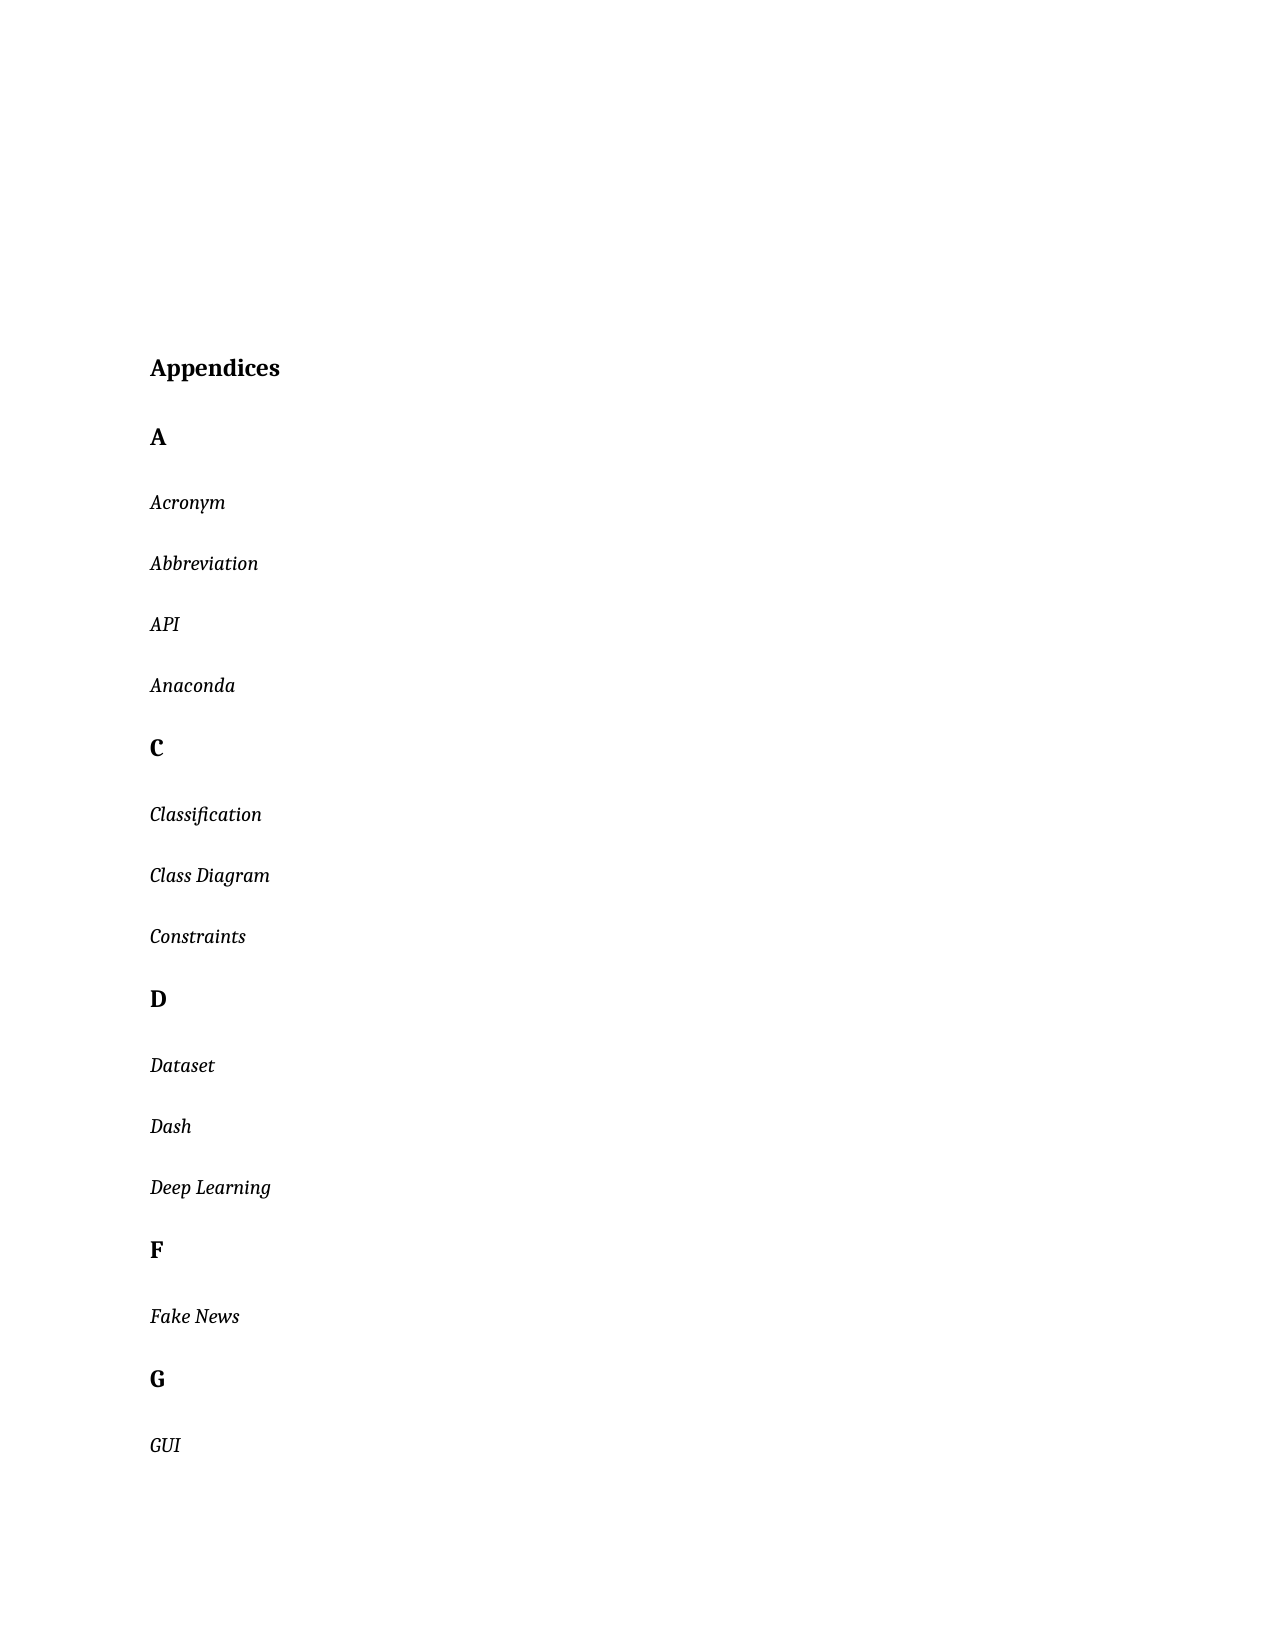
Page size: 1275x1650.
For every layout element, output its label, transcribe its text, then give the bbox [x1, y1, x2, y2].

text G [150, 1365, 1125, 1394]
text Constraints [150, 924, 1125, 948]
text C [150, 734, 1125, 763]
text Abbreviation [150, 552, 1125, 576]
text Classification [150, 802, 1125, 826]
text F [150, 1236, 1125, 1265]
text Anaconda [150, 673, 1125, 697]
text Dataset [150, 1053, 1125, 1077]
text API [150, 612, 1125, 636]
text Dash [150, 1114, 1125, 1138]
text Fake News [150, 1304, 1125, 1328]
text D [150, 985, 1125, 1014]
text Acronym [150, 491, 1125, 514]
text GUI [150, 1433, 1125, 1457]
text Appendices [150, 354, 1125, 383]
text Class Diagram [150, 863, 1125, 887]
text A [150, 422, 1125, 451]
text Deep Learning [150, 1175, 1125, 1199]
